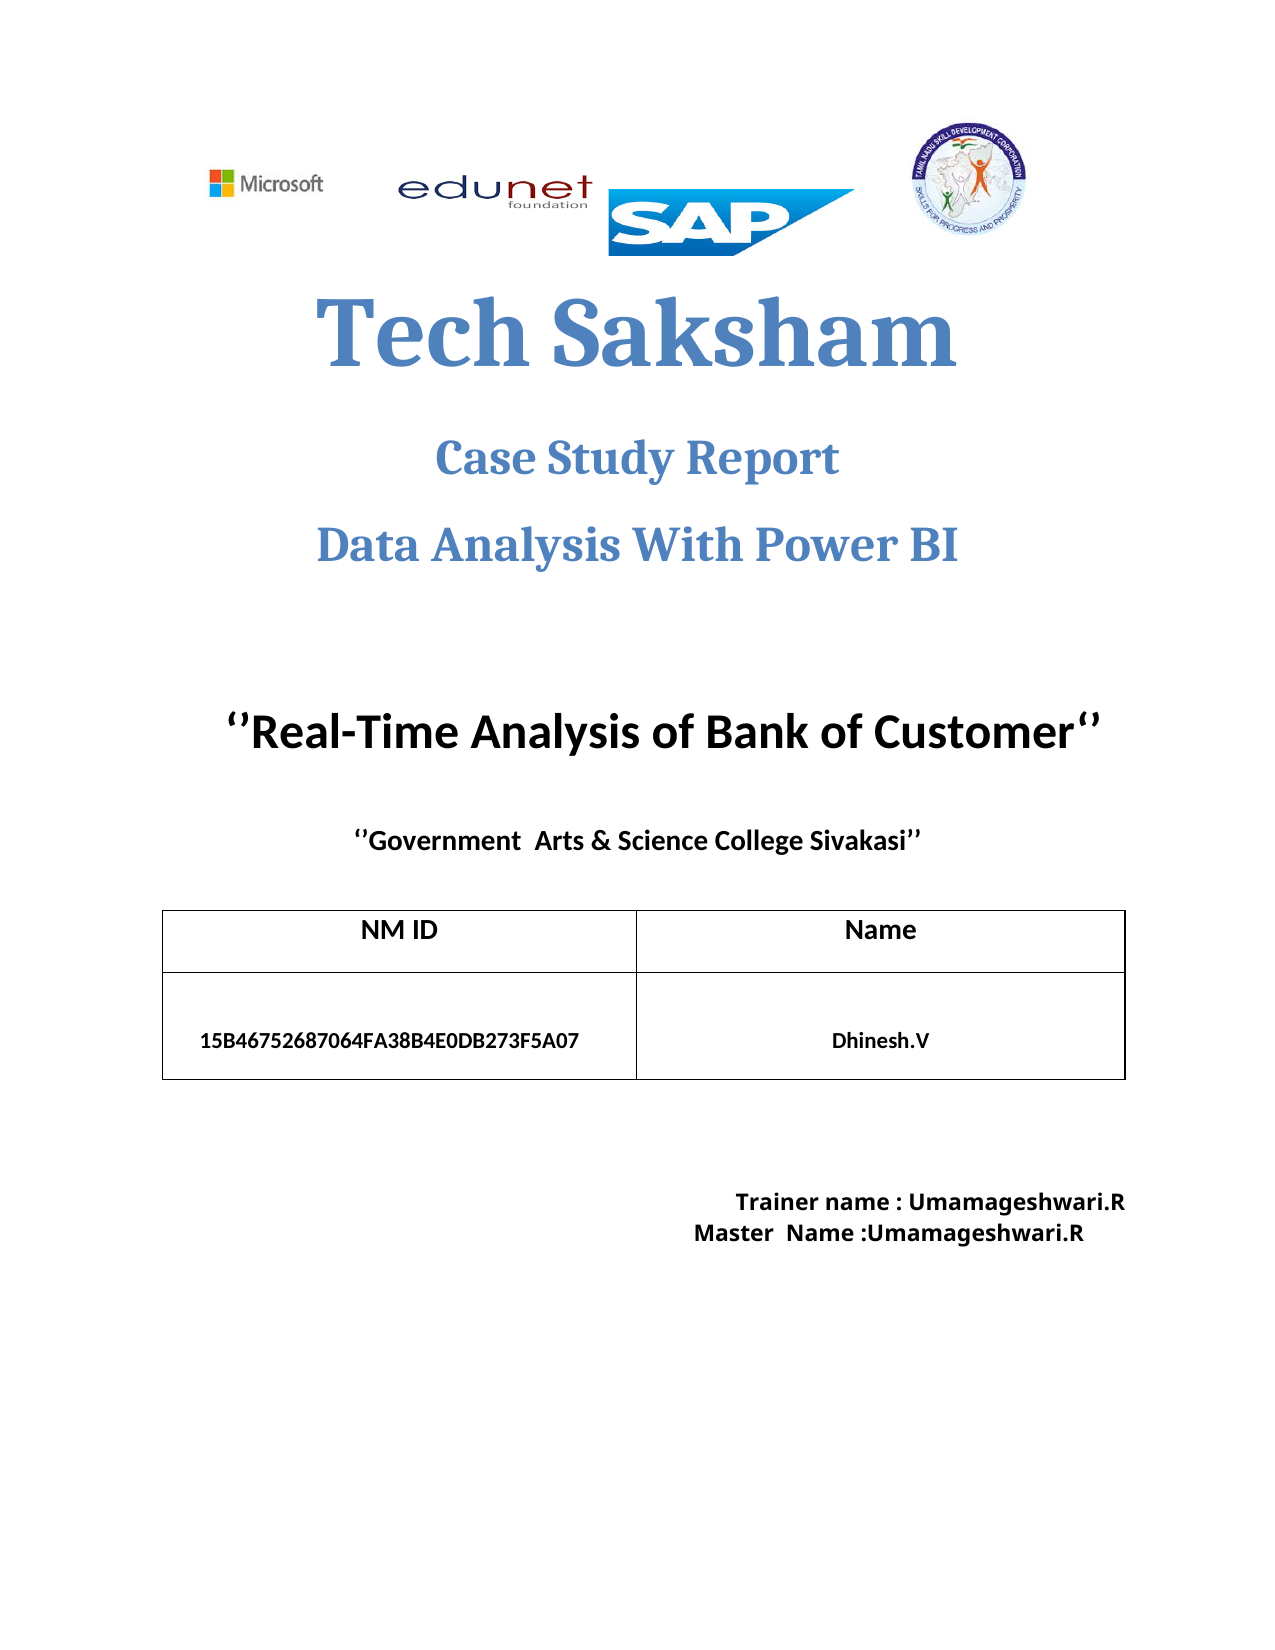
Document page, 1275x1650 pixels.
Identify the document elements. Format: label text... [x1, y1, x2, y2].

text ‘’Real-Time Analysis of Bank of Customer‘’ [150, 672, 1125, 822]
subtitle Case Study Report [150, 429, 1125, 487]
subtitle Tech Saksham [150, 277, 1125, 392]
text Master Name :Umamageshwari.R [150, 1217, 1125, 1248]
subtitle Data Analysis With Power BI [150, 516, 1125, 574]
table_header NM ID [163, 911, 636, 972]
text ‘’Government Arts & Science College Sivakasi’’ [150, 822, 1125, 857]
table_cell Dhinesh.V [637, 973, 1124, 1078]
text Trainer name : Umamageshwari.R [150, 1186, 1125, 1217]
table_cell 15B46752687064FA38B4E0DB273F5A07 [163, 973, 636, 1078]
table_header Name [637, 911, 1124, 972]
picture [150, 103, 1087, 256]
